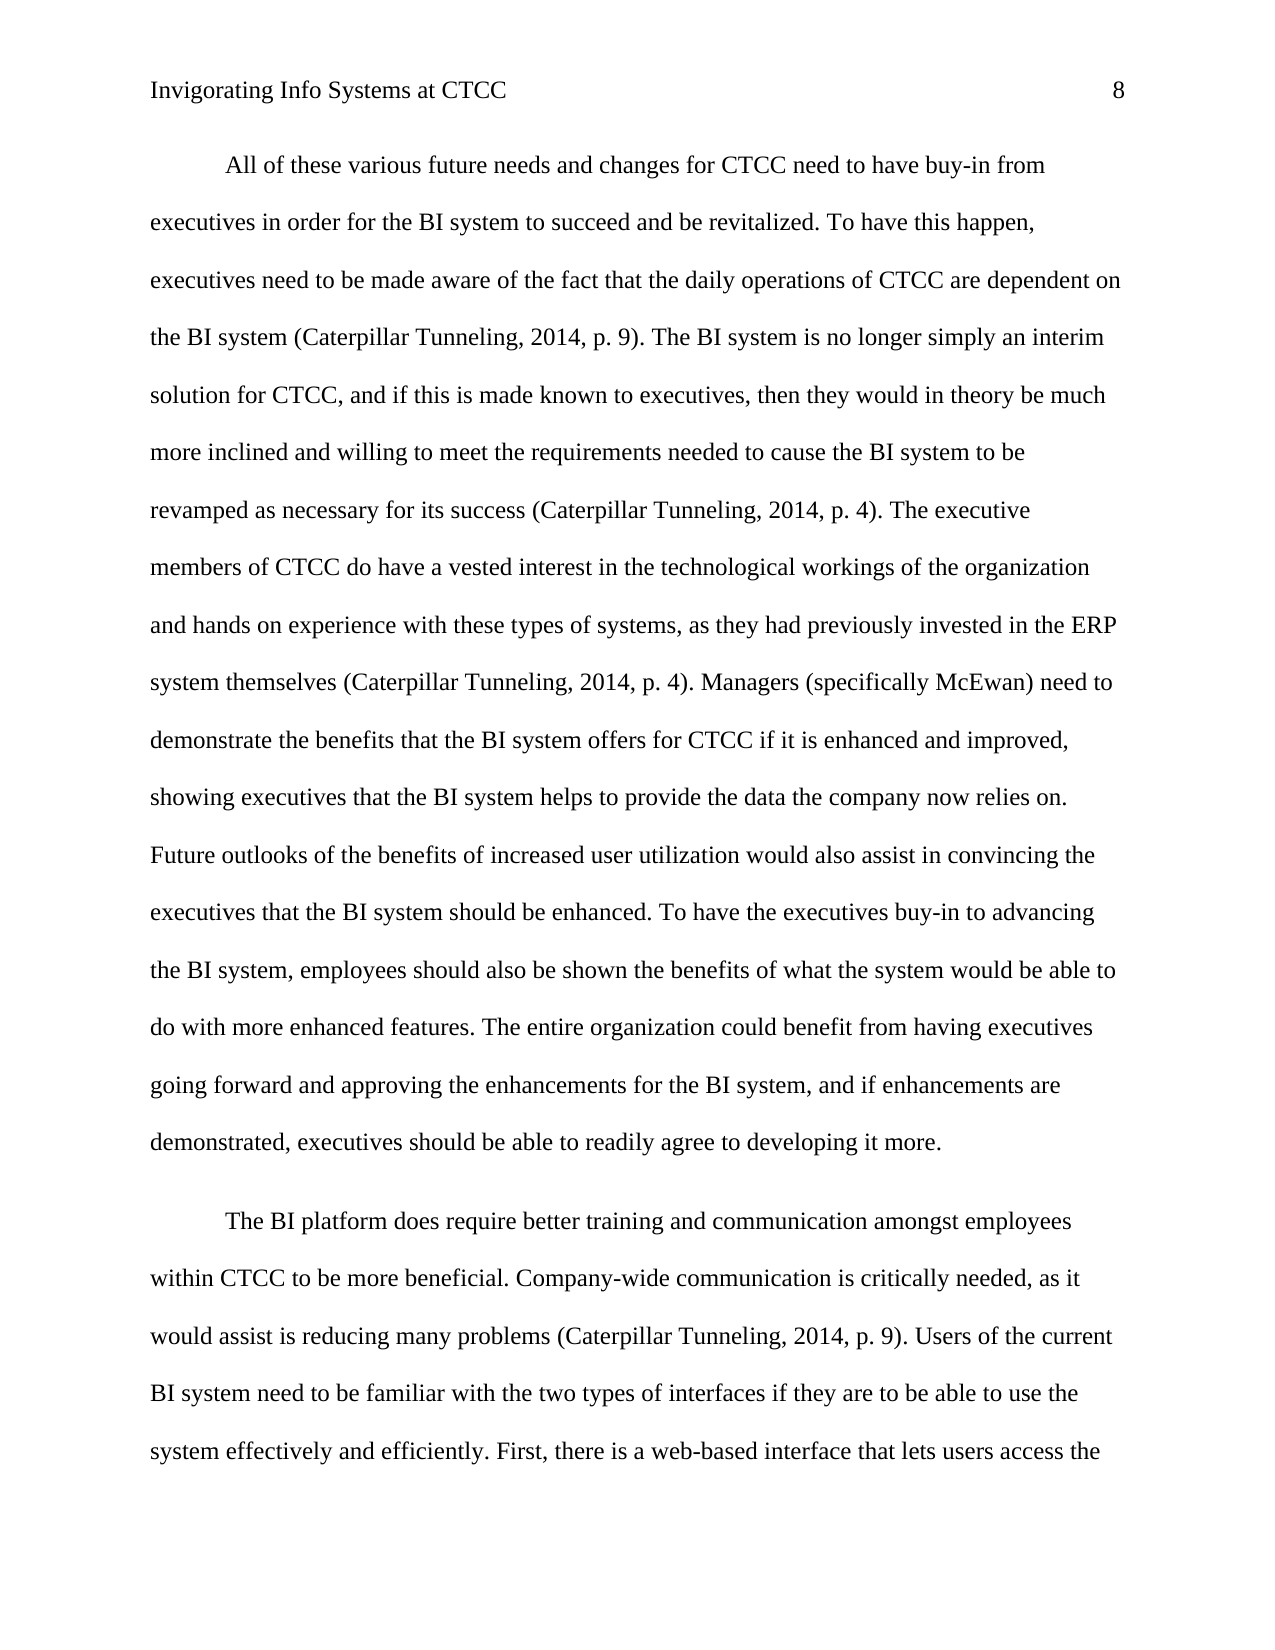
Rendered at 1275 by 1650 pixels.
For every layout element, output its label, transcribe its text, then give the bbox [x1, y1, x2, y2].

text All of these various future needs and changes for CTCC need to have buy-in from executives in order for the BI system to succeed and be revitalized. To have this happen, executives need to be made aware of the fact that the daily operations of CTCC are dependent on the BI system . The BI system is no longer simply an interim solution for CTCC, and if this is made known to executives, then they would in theory be much more inclined and willing to meet the requirements needed to cause the BI system to be revamped as necessary for its success . The executive members of CTCC do have a vested interest in the technological workings of the organization and hands on experience with these types of systems, as they had previously invested in the ERP system themselves . Managers (specifically McEwan) need to demonstrate the benefits that the BI system offers for CTCC if it is enhanced and improved, showing executives that the BI system helps to provide the data the company now relies on. Future outlooks of the benefits of increased user utilization would also assist in convincing the executives that the BI system should be enhanced. To have the executives buy-in to advancing the BI system, employees should also be shown the benefits of what the system would be able to do with more enhanced features. The entire organization could benefit from having executives going forward and approving the enhancements for the BI system, and if enhancements are demonstrated, executives should be able to readily agree to developing it more. [150, 150, 1125, 1156]
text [150, 1206, 1125, 1464]
